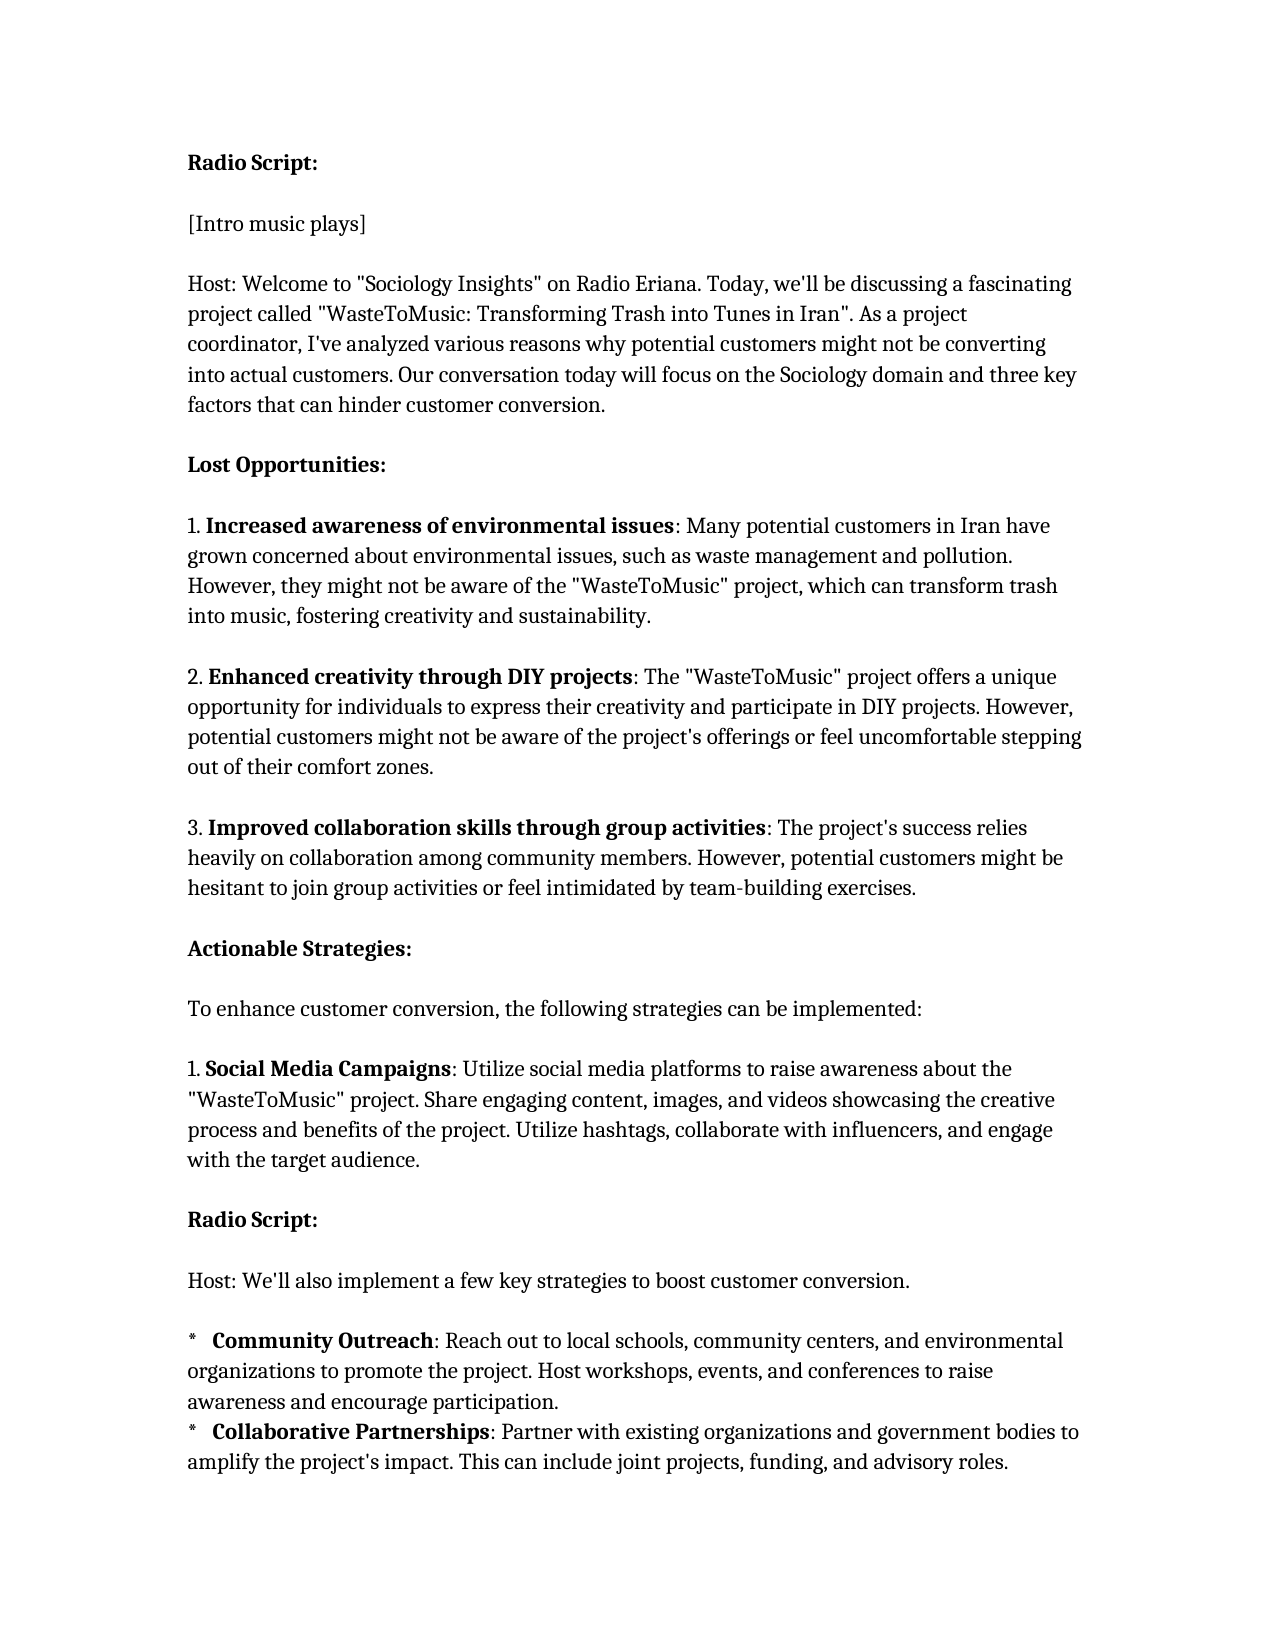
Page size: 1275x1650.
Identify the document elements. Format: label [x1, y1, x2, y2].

text [187, 150, 1087, 1475]
